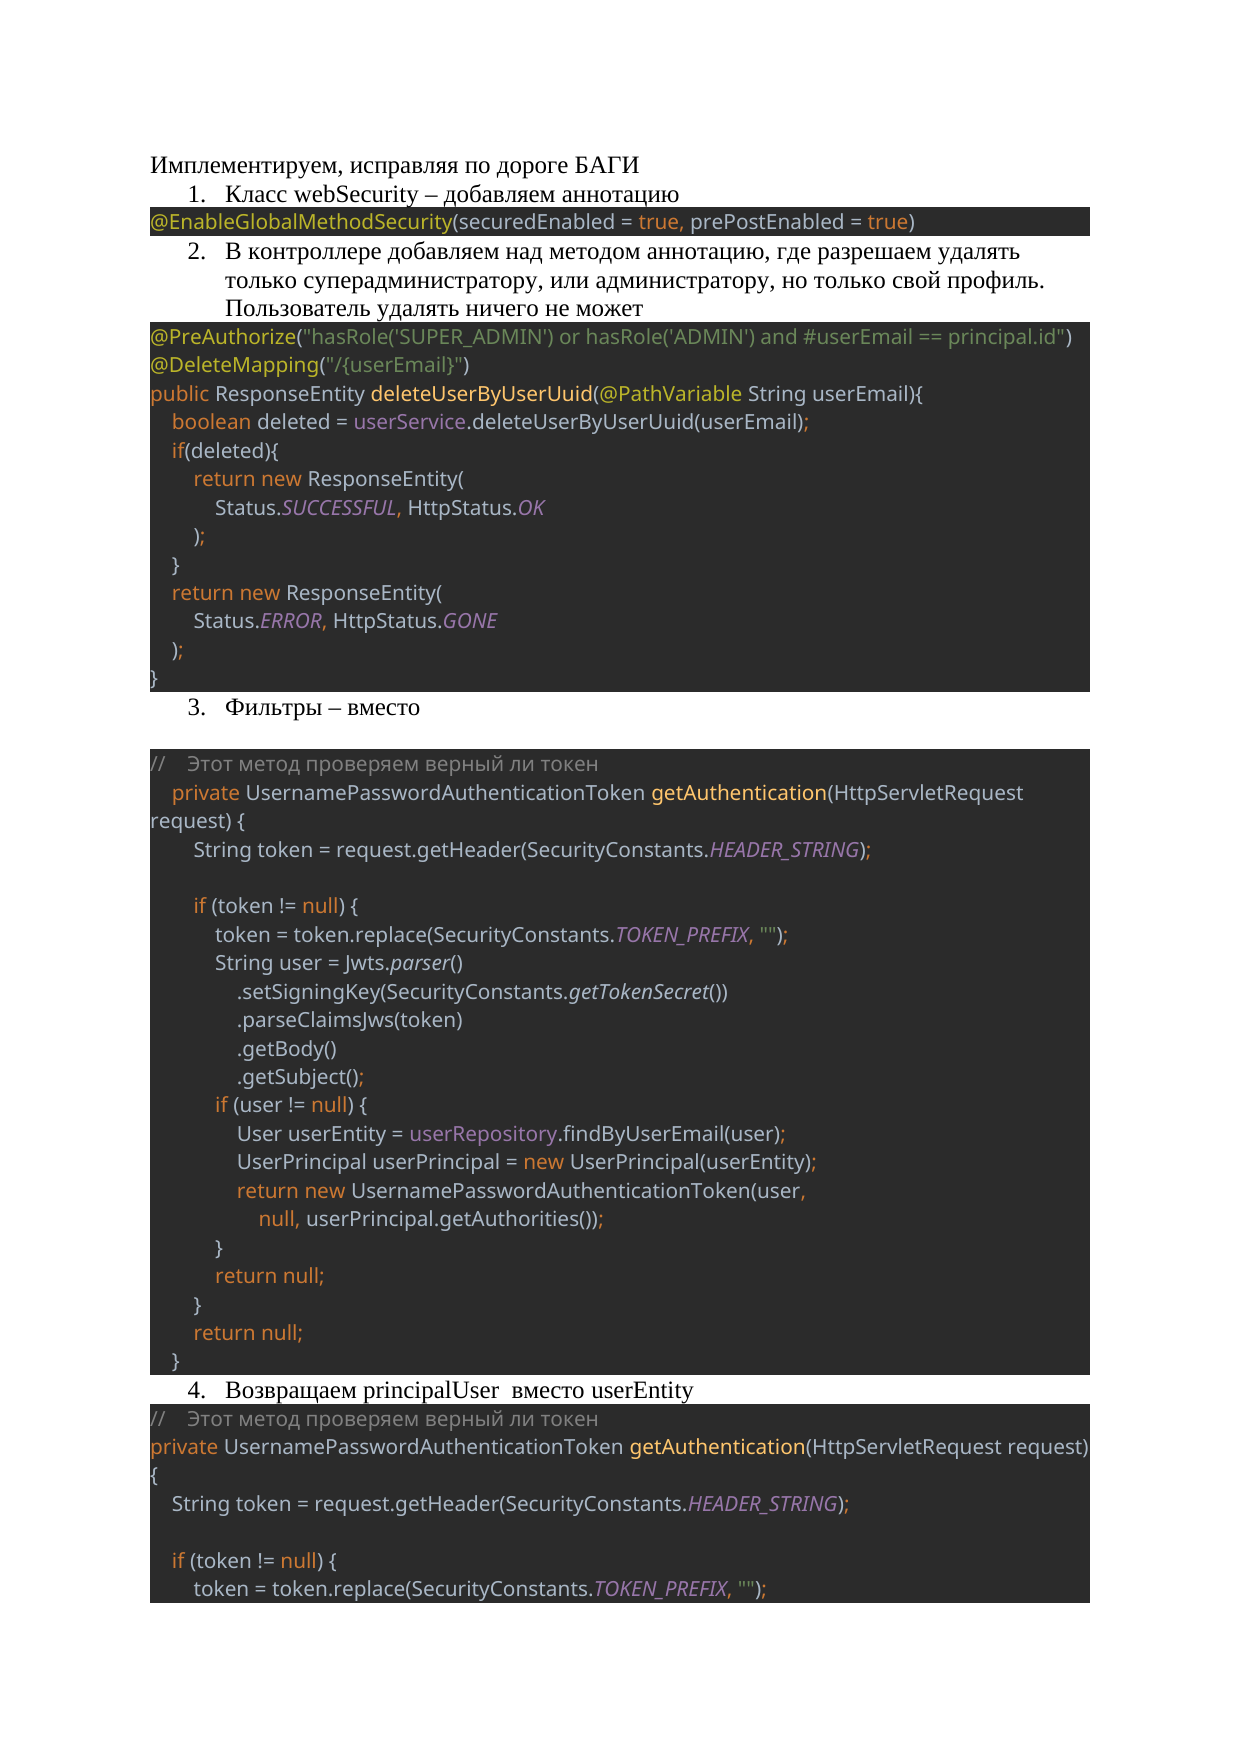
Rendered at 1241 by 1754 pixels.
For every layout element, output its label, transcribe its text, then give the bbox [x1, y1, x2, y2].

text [150, 1404, 1090, 1603]
text // Этот метод проверяем верный ли токен private UsernamePasswordAuthenticationToken getAuthentication(HttpServletRequest request) { String token = request.getHeader(SecurityConstants.HEADER_STRING); if (token != null) { token = token.replace(SecurityConstants.TOKEN_PREFIX, ""); String user = Jwts.parser() .setSigningKey(SecurityConstants.getTokenSecret()) .parseClaimsJws(token) .getBody() .getSubject(); if (user != null) { User userEntity = userRepository.findByUserEmail(user); UserPrincipal userPrincipal = new UserPrincipal(userEntity); return new UsernamePasswordAuthenticationToken(user, null, userPrincipal.getAuthorities()); } return null; } return null; } [150, 749, 1090, 1375]
list Возвращаем principalUser вместо userEntity [187, 1375, 1090, 1404]
list В контроллере добавляем над методом аннотацию, где разрешаем удалять только суперадминистратору, или администратору, но только свой профиль. Пользователь удалять ничего не может [187, 236, 1090, 322]
text @EnableGlobalMethodSecurity(securedEnabled = true, prePostEnabled = true) [150, 207, 1090, 236]
text @PreAuthorize("hasRole('SUPER_ADMIN') or hasRole('ADMIN') and #userEmail == principal.id") @DeleteMapping("/{userEmail}") public ResponseEntity deleteUserByUserUuid(@PathVariable String userEmail){ boolean deleted = userService.deleteUserByUserUuid(userEmail); if(deleted){ return new ResponseEntity( Status.SUCCESSFUL, HttpStatus.OK ); } return new ResponseEntity( Status.ERROR, HttpStatus.GONE ); } [150, 322, 1090, 692]
list Фильтры – вместо [187, 692, 1090, 721]
text Имплементируем, исправляя по дороге БАГИ [150, 150, 1090, 179]
list Класс webSecurity – добавляем аннотацию [187, 179, 1090, 207]
